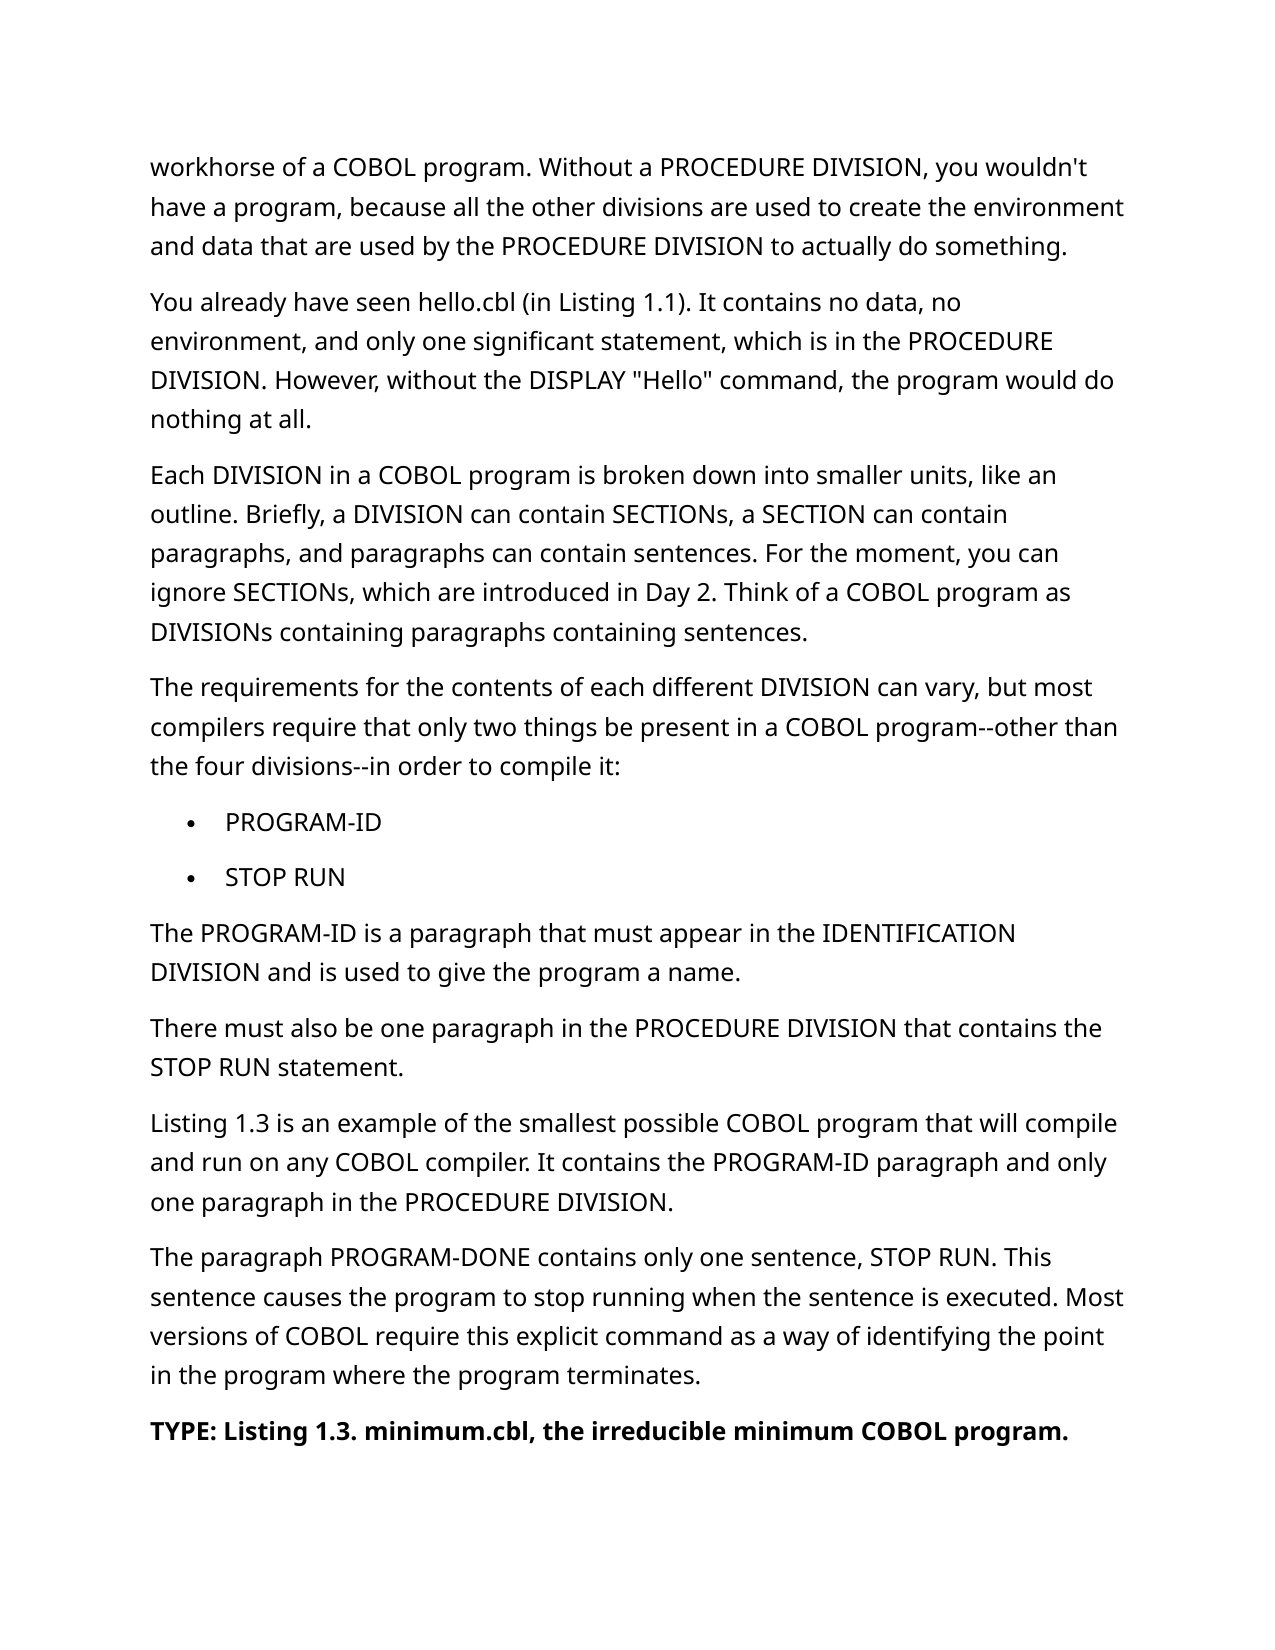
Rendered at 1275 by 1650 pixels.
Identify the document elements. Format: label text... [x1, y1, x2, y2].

text Each DIVISION in a COBOL program is broken down into smaller units, like an outline. Briefly, a DIVISION can contain SECTIONs, a SECTION can contain paragraphs, and paragraphs can contain sentences. For the moment, you can ignore SECTIONs, which are introduced in Day 2. Think of a COBOL program as DIVISIONs containing paragraphs containing sentences. [150, 457, 1125, 648]
text The paragraph PROGRAM-DONE contains only one sentence, STOP RUN. This sentence causes the program to stop running when the sentence is executed. Most versions of COBOL require this explicit command as a way of identifying the point in the program where the program terminates. [150, 1240, 1125, 1392]
list PROGRAM-ID [187, 804, 1125, 838]
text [150, 150, 1125, 262]
text You already have seen hello.cbl (in Listing 1.1). It contains no data, no environment, and only one significant statement, which is in the PROCEDURE DIVISION. However, without the DISPLAY "Hello" command, the program would do nothing at all. [150, 284, 1125, 436]
text TYPE: Listing 1.3. minimum.cbl, the irreducible minimum COBOL program. [150, 1413, 1125, 1447]
list STOP RUN [187, 860, 1125, 894]
text The PROGRAM-ID is a paragraph that must appear in the IDENTIFICATION DIVISION and is used to give the program a name. [150, 916, 1125, 989]
text There must also be one paragraph in the PROCEDURE DIVISION that contains the STOP RUN statement. [150, 1011, 1125, 1084]
text Listing 1.3 is an example of the smallest possible COBOL program that will compile and run on any COBOL compiler. It contains the PROGRAM-ID paragraph and only one paragraph in the PROCEDURE DIVISION. [150, 1106, 1125, 1218]
text The requirements for the contents of each different DIVISION can vary, but most compilers require that only two things be present in a COBOL program--other than the four divisions--in order to compile it: [150, 670, 1125, 782]
